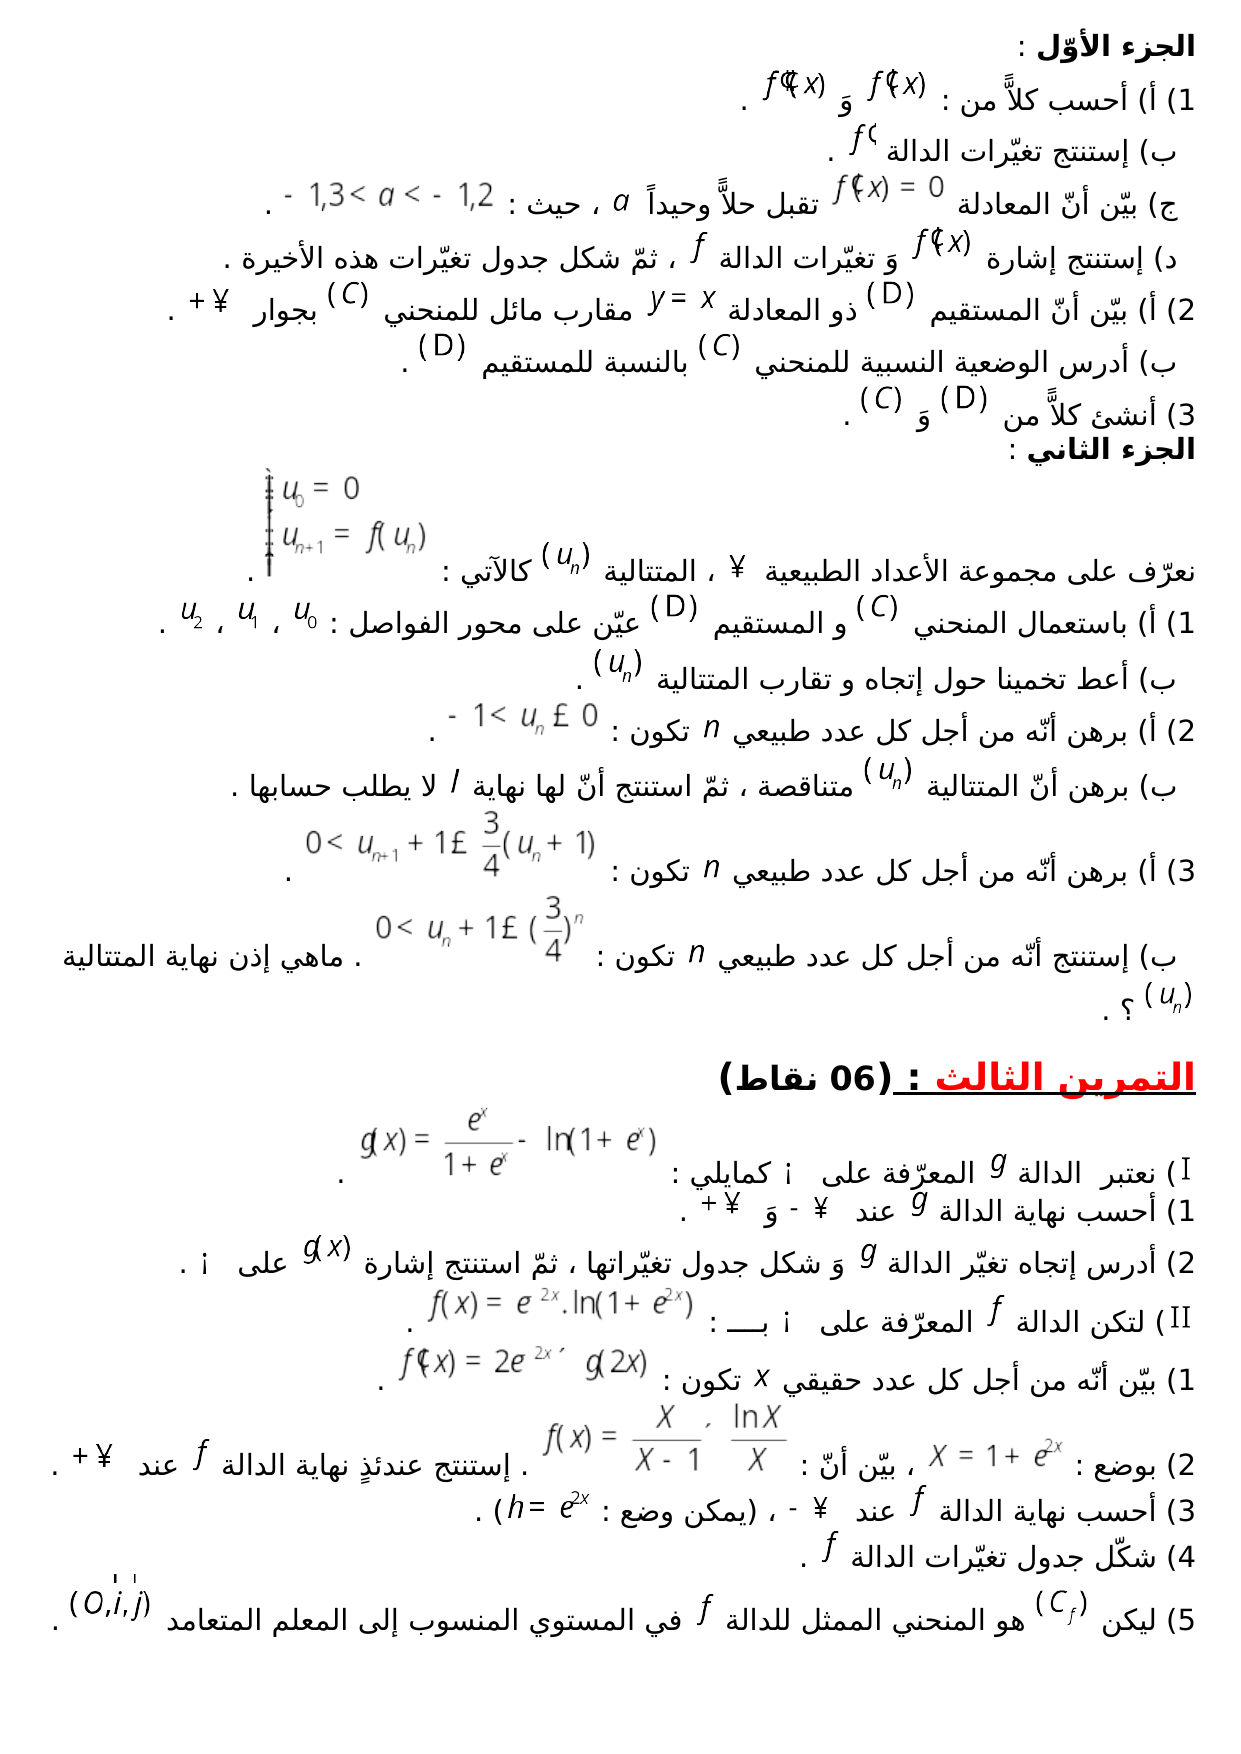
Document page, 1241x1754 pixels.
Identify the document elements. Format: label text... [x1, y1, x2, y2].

text ب) إستنتج أنّه من أجل كل عدد طبيعي تكون : . ماهي إذن نهاية المتتالية ؟ . [15, 888, 1196, 1027]
text 2) أدرس إتجاه تغيّر الدالة وَ شكل جدول تغيّراتها ، ثمّ استنتج إشارة على . [15, 1228, 1196, 1280]
text 1) أحسب نهاية الدالة عند وَ . [15, 1190, 1196, 1228]
text ب) أدرس الوضعية النسبية للمنحني بالنسبة للمستقيم . [15, 328, 1196, 380]
text ب) إستنتج تغيّرات الدالة . [15, 117, 1196, 168]
text 3) أنشئ كلاًّ من وَ . [15, 380, 1196, 432]
text نعرّف على مجموعة الأعداد الطبيعية ، المتتالية كالآتي : . [15, 466, 1196, 588]
text ) نعتبر الدالة المعرّفة على كمايلي : . [15, 1099, 1196, 1190]
text 1) أ) باستعمال المنحني و المستقيم عيّن على محور الفواصل : ، ، . [15, 588, 1196, 641]
text ب) برهن أنّ المتتالية متناقصة ، ثمّ استنتج أنّ لها نهاية لا يطلب حسابها . [15, 748, 1196, 803]
text ج) بيّن أنّ المعادلة تقبل حلاًّ وحيداً ، حيث : . [15, 168, 1196, 222]
text الجزء الأوّل : [15, 29, 1196, 63]
text 4) شكّل جدول تغيّرات الدالة . [15, 1528, 1196, 1574]
text 1) بيّن أنّه من أجل كل عدد حقيقي تكون : . [15, 1339, 1196, 1397]
text 3) أ) برهن أنّه من أجل كل عدد طبيعي تكون : . [15, 803, 1196, 888]
text 2) أ) برهن أنّه من أجل كل عدد طبيعي تكون : . [15, 696, 1196, 748]
text د) إستنتج إشارة وَ تغيّرات الدالة ، ثمّ شكل جدول تغيّرات هذه الأخيرة . [15, 222, 1196, 275]
text ) لتكن الدالة المعرّفة على بــــ : . [15, 1280, 1196, 1339]
text ب) أعط تخمينا حول إتجاه و تقارب المتتالية . [15, 641, 1196, 696]
text 5) ليكن هو المنحني الممثل للدالة في المستوي المنسوب إلى المعلم المتعامد . [15, 1574, 1196, 1637]
text الجزء الثاني : [15, 432, 1196, 466]
text 3) أحسب نهاية الدالة عند ، (يمكن وضع : ) . [15, 1482, 1196, 1528]
text 2) أ) بيّن أنّ المستقيم ذو المعادلة مقارب مائل للمنحني بجوار . [15, 275, 1196, 328]
text 1) أ) أحسب كلاًّ من : وَ . [15, 63, 1196, 117]
text 2) بوضع : ، بيّن أنّ : . إستنتج عندئذٍ نهاية الدالة عند . [15, 1397, 1196, 1482]
text التمرين الثالث : (06 نقاط) [15, 1055, 1196, 1099]
